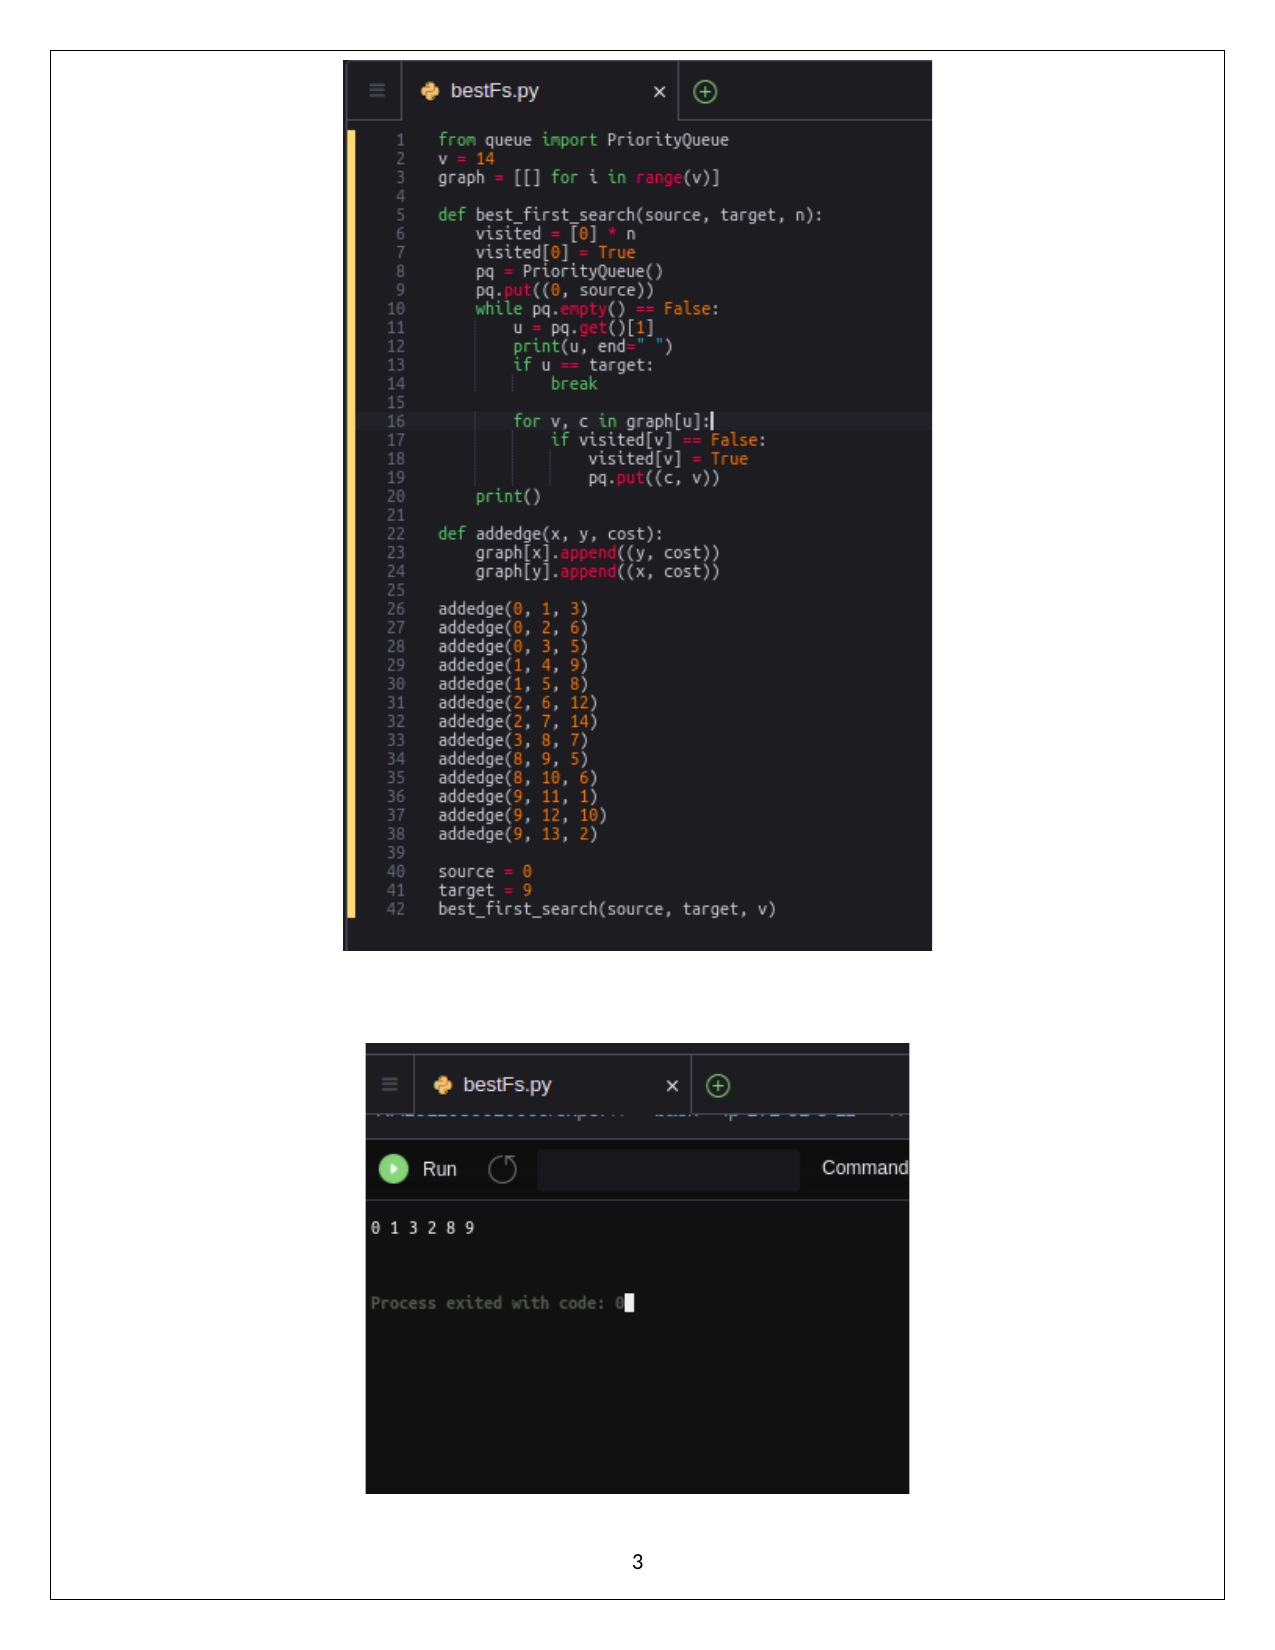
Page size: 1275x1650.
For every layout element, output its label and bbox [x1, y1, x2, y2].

picture [365, 1043, 910, 1494]
picture [343, 60, 933, 951]
